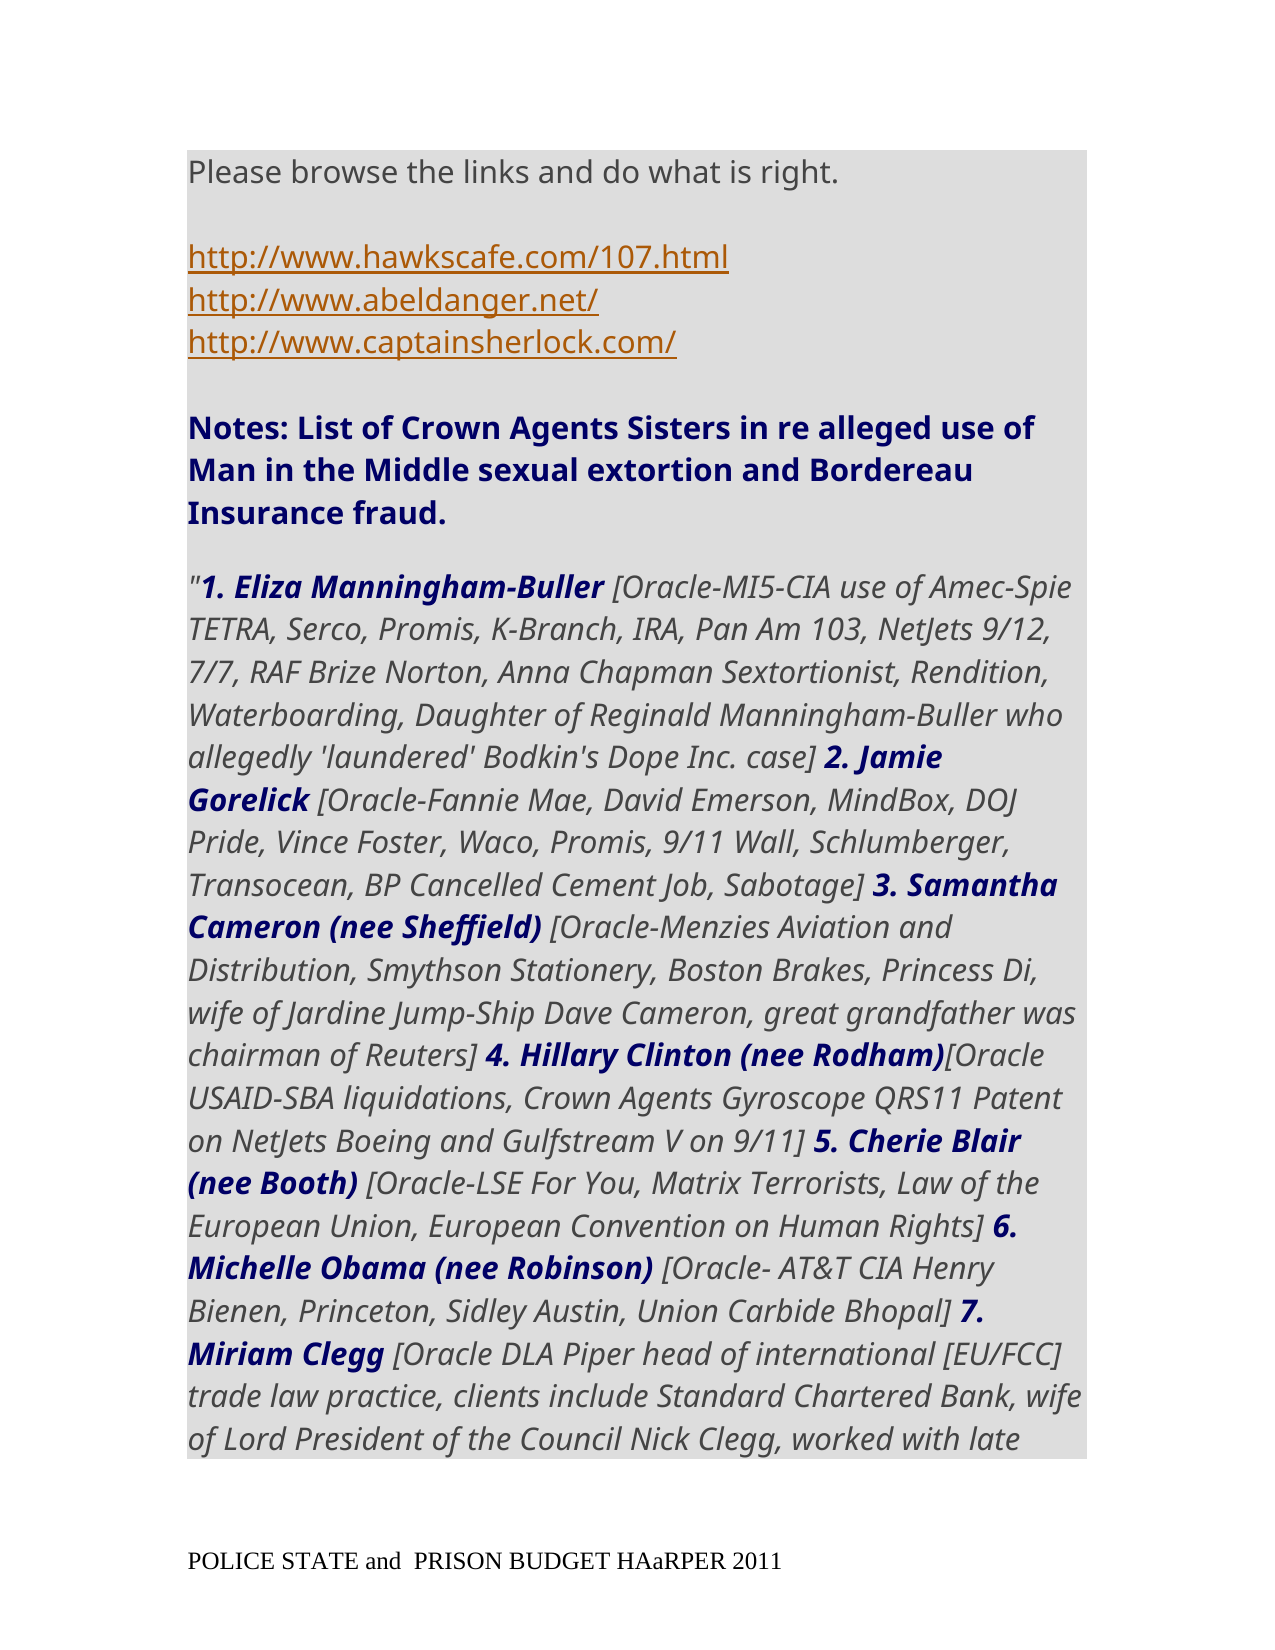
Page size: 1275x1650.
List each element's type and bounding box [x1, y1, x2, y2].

text [187, 565, 1087, 1459]
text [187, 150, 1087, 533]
